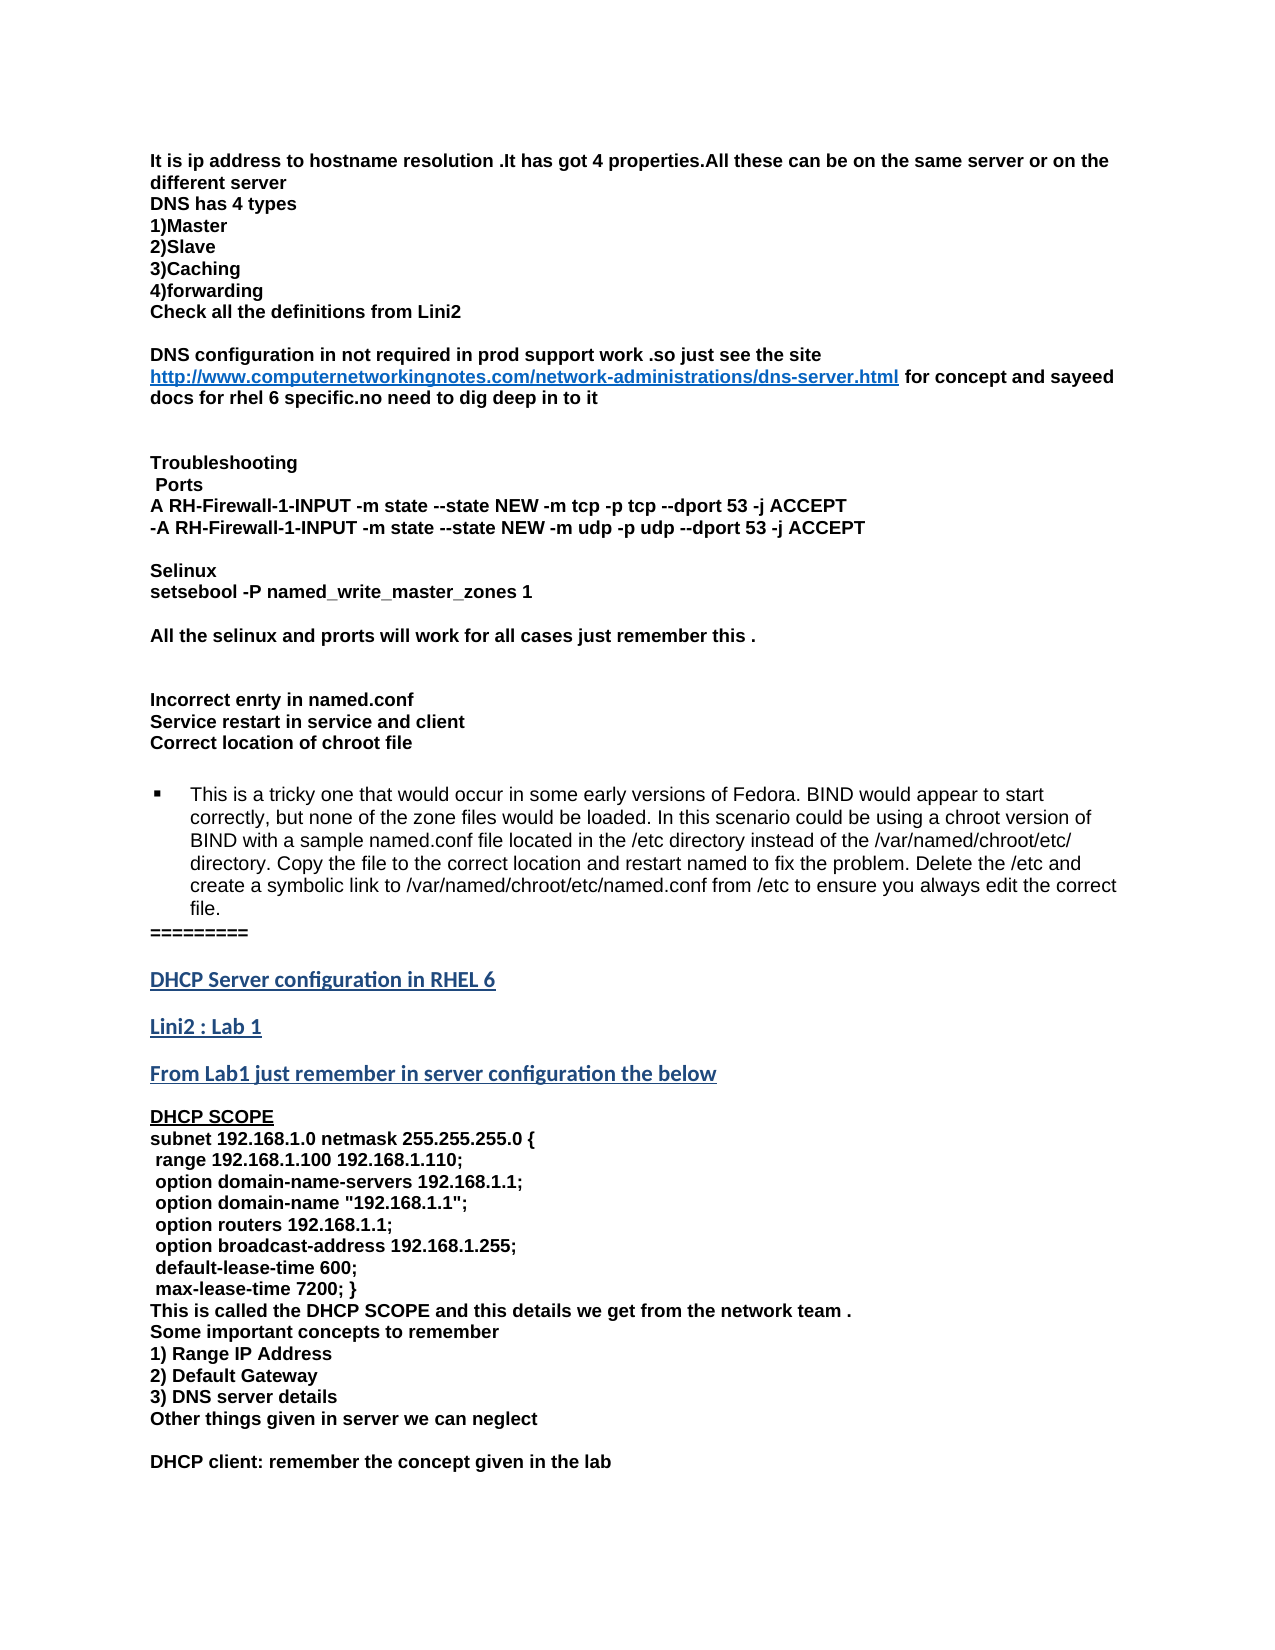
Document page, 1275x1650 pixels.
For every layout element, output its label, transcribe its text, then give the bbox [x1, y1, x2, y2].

text default-lease-time 600; [150, 1257, 1125, 1278]
text Some important concepts to remember [150, 1321, 1125, 1343]
list This is a tricky one that would occur in some early versions of Fedora. BIND would appear to start correctly, but none of the zone files would be loaded. In this scenario could be using a chroot version of BIND with a sample named.conf file located in the /etc directory instead of the /var/named/chroot/etc/ directory. Copy the file to the correct location and restart named to fix the problem. Delete the /etc and create a symbolic link to /var/named/chroot/etc/named.conf from /etc to ensure you always edit the correct file. [152, 783, 1125, 919]
text 2)Slave [150, 236, 1125, 258]
text Ports [150, 473, 1125, 495]
text This is called the DHCP SCOPE and this details we get from the network team . [150, 1300, 1125, 1321]
text 3)Caching [150, 258, 1125, 279]
text Selinux [150, 560, 1125, 581]
text Lini2 : Lab 1 [150, 1012, 1125, 1040]
text -A RH-Firewall-1-INPUT -m state --state NEW -m udp -p udp --dport 53 -j ACCEPT [150, 517, 1125, 538]
text DHCP client: remember the concept given in the lab [150, 1451, 1125, 1472]
text option routers 192.168.1.1; [150, 1213, 1125, 1235]
text 1) Range IP Address [150, 1343, 1125, 1364]
text DNS has 4 types [150, 193, 1125, 215]
text DHCP Server configuration in RHEL 6 [150, 965, 1125, 993]
text max-lease-time 7200; } [150, 1278, 1125, 1300]
text All the selinux and prorts will work for all cases just remember this . [150, 624, 1125, 646]
text Correct location of chroot file [150, 732, 1125, 754]
text Other things given in server we can neglect [150, 1408, 1125, 1429]
text 3) DNS server details [150, 1386, 1125, 1408]
text subnet 192.168.1.0 netmask 255.255.255.0 { [150, 1127, 1125, 1149]
text Service restart in service and client [150, 711, 1125, 732]
text DHCP SCOPE [150, 1106, 1125, 1127]
text From Lab1 just remember in server configuration the below [150, 1059, 1125, 1087]
text option domain-name "192.168.1.1"; [150, 1192, 1125, 1213]
text DNS configuration in not required in prod support work .so just see the site [150, 344, 1125, 366]
text ========= [150, 922, 1125, 943]
text Troubleshooting [150, 452, 1125, 473]
text 1)Master [150, 215, 1125, 236]
text 4)forwarding [150, 279, 1125, 301]
text It is ip address to hostname resolution .It has got 4 properties.All these can be on the same server or on the different server [150, 150, 1125, 193]
text http://www.computernetworkingnotes.com/network-administrations/dns-server.html for concept and sayeed docs for rhel 6 specific.no need to dig deep in to it [150, 366, 1125, 409]
text Incorrect enrty in named.conf [150, 689, 1125, 711]
text option domain-name-servers 192.168.1.1; [150, 1170, 1125, 1192]
text setsebool -P named_write_master_zones 1 [150, 581, 1125, 603]
text Check all the definitions from Lini2 [150, 301, 1125, 322]
text 2) Default Gateway [150, 1364, 1125, 1386]
text option broadcast-address 192.168.1.255; [150, 1235, 1125, 1257]
text A RH-Firewall-1-INPUT -m state --state NEW -m tcp -p tcp --dport 53 -j ACCEPT [150, 495, 1125, 517]
text range 192.168.1.100 192.168.1.110; [150, 1149, 1125, 1170]
